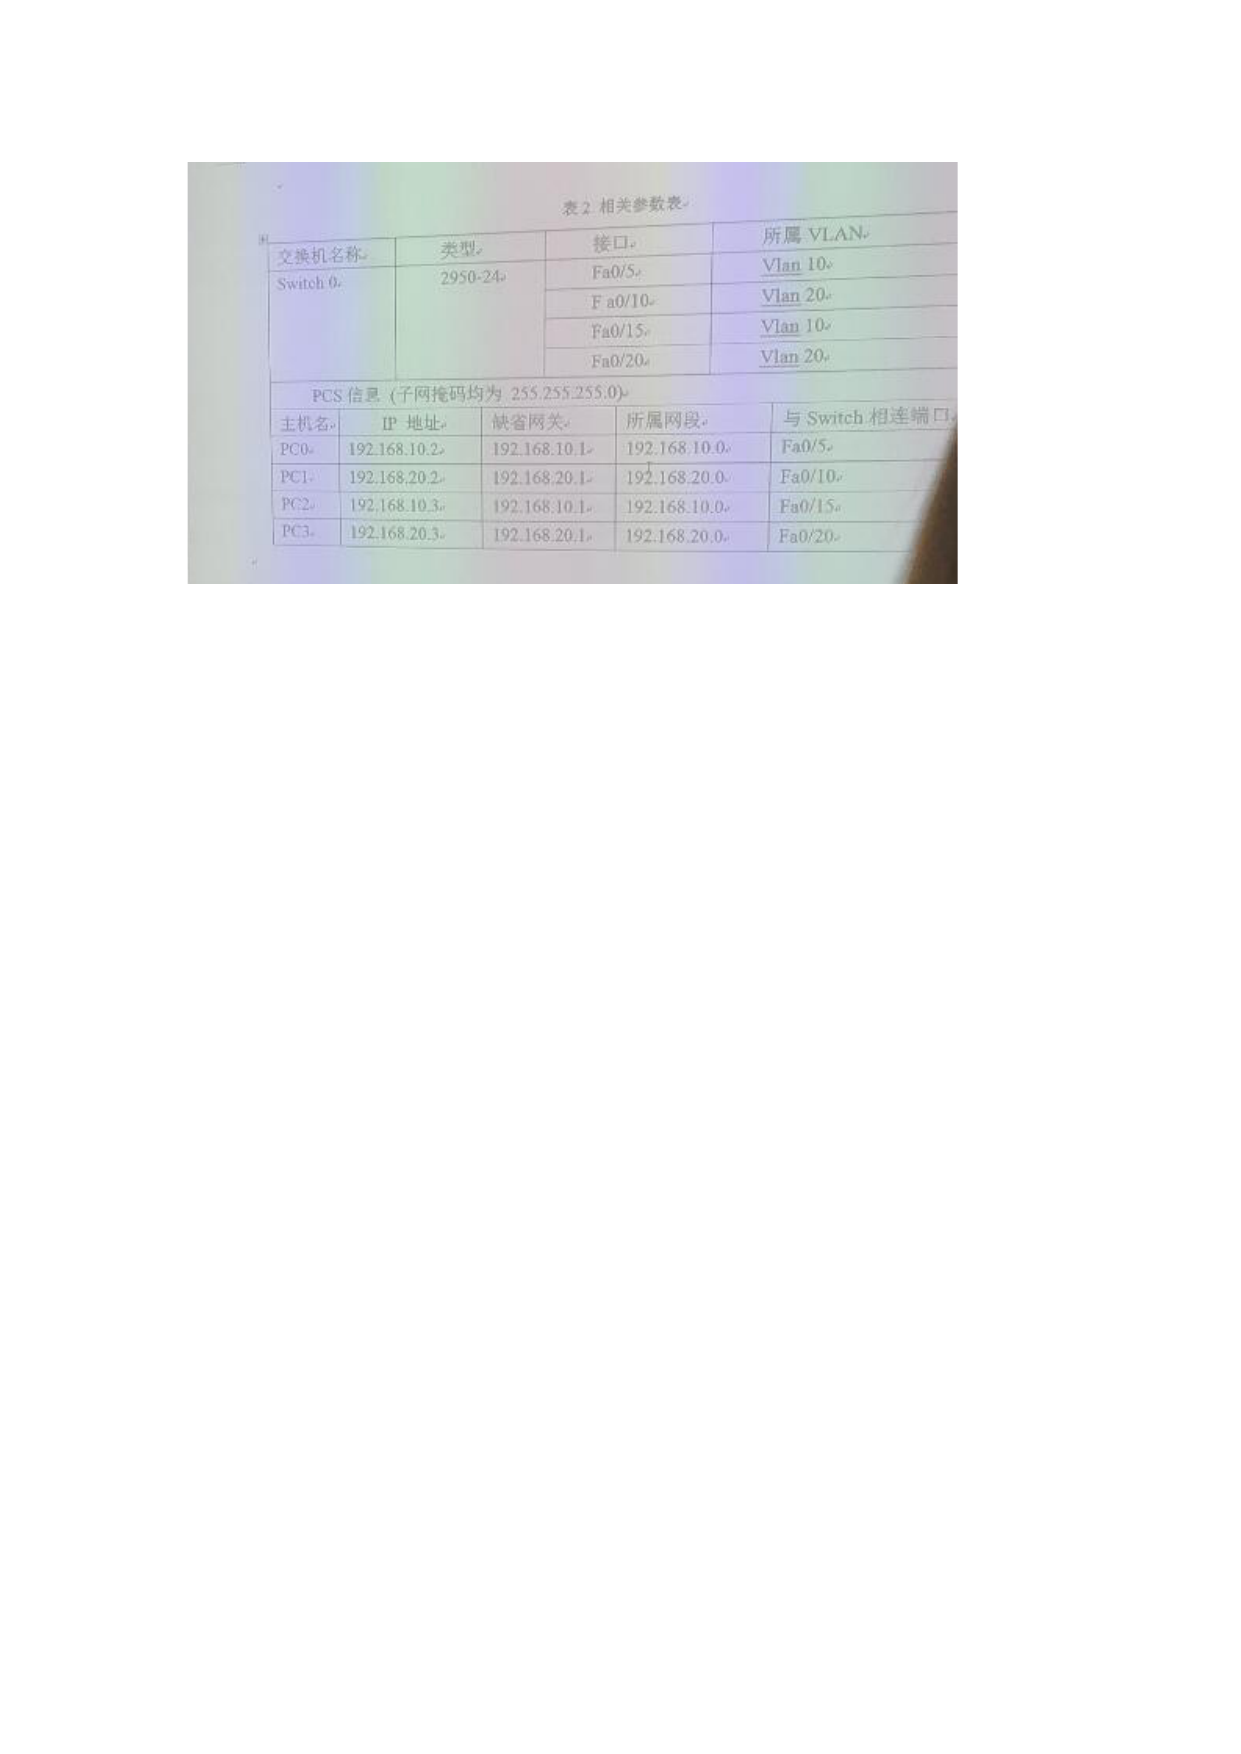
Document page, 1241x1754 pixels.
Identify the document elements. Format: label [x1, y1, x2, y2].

picture [187, 162, 958, 584]
